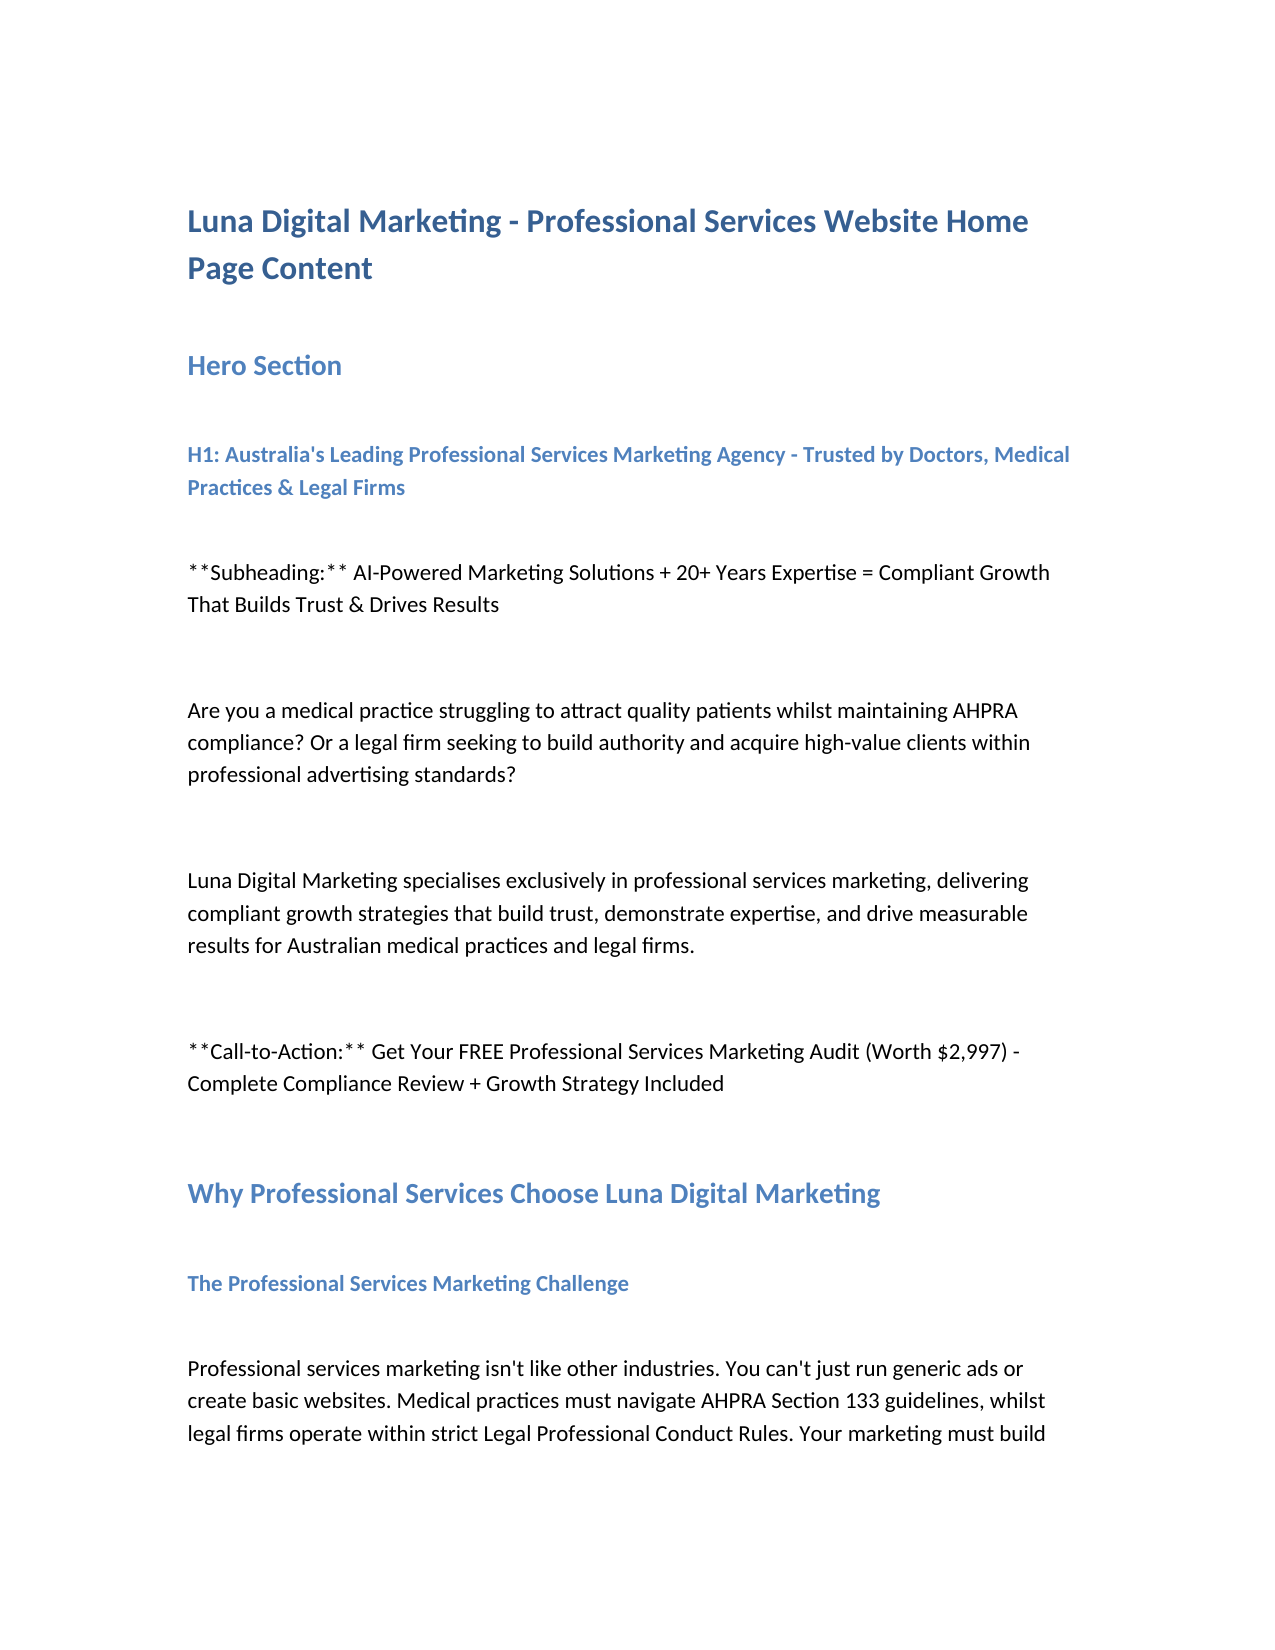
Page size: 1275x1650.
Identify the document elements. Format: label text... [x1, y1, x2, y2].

subtitle Hero Section [187, 347, 1087, 382]
subtitle Why Professional Services Choose Luna Digital Marketing [187, 1175, 1087, 1211]
text **Call-to-Action:** Get Your FREE Professional Services Marketing Audit (Worth $2,997) - Complete Compliance Review + Growth Strategy Included [187, 1037, 1087, 1097]
subtitle Luna Digital Marketing - Professional Services Website Home Page Content [187, 200, 1087, 287]
text Are you a medical practice struggling to attract quality patients whilst maintaining AHPRA compliance? Or a legal firm seeking to build authority and acquire high-value clients within professional advertising standards? [187, 696, 1087, 788]
text Luna Digital Marketing specialises exclusively in professional services marketing, delivering compliant growth strategies that build trust, demonstrate expertise, and drive measurable results for Australian medical practices and legal firms. [187, 867, 1087, 959]
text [187, 1354, 1087, 1447]
subtitle The Professional Services Marketing Challenge [187, 1269, 1087, 1297]
text **Subheading:** AI-Powered Marketing Solutions + 20+ Years Expertise = Compliant Growth That Builds Trust & Drives Results [187, 558, 1087, 618]
subtitle H1: Australia's Leading Professional Services Marketing Agency - Trusted by Doctors, Medical Practices & Legal Firms [187, 441, 1087, 501]
